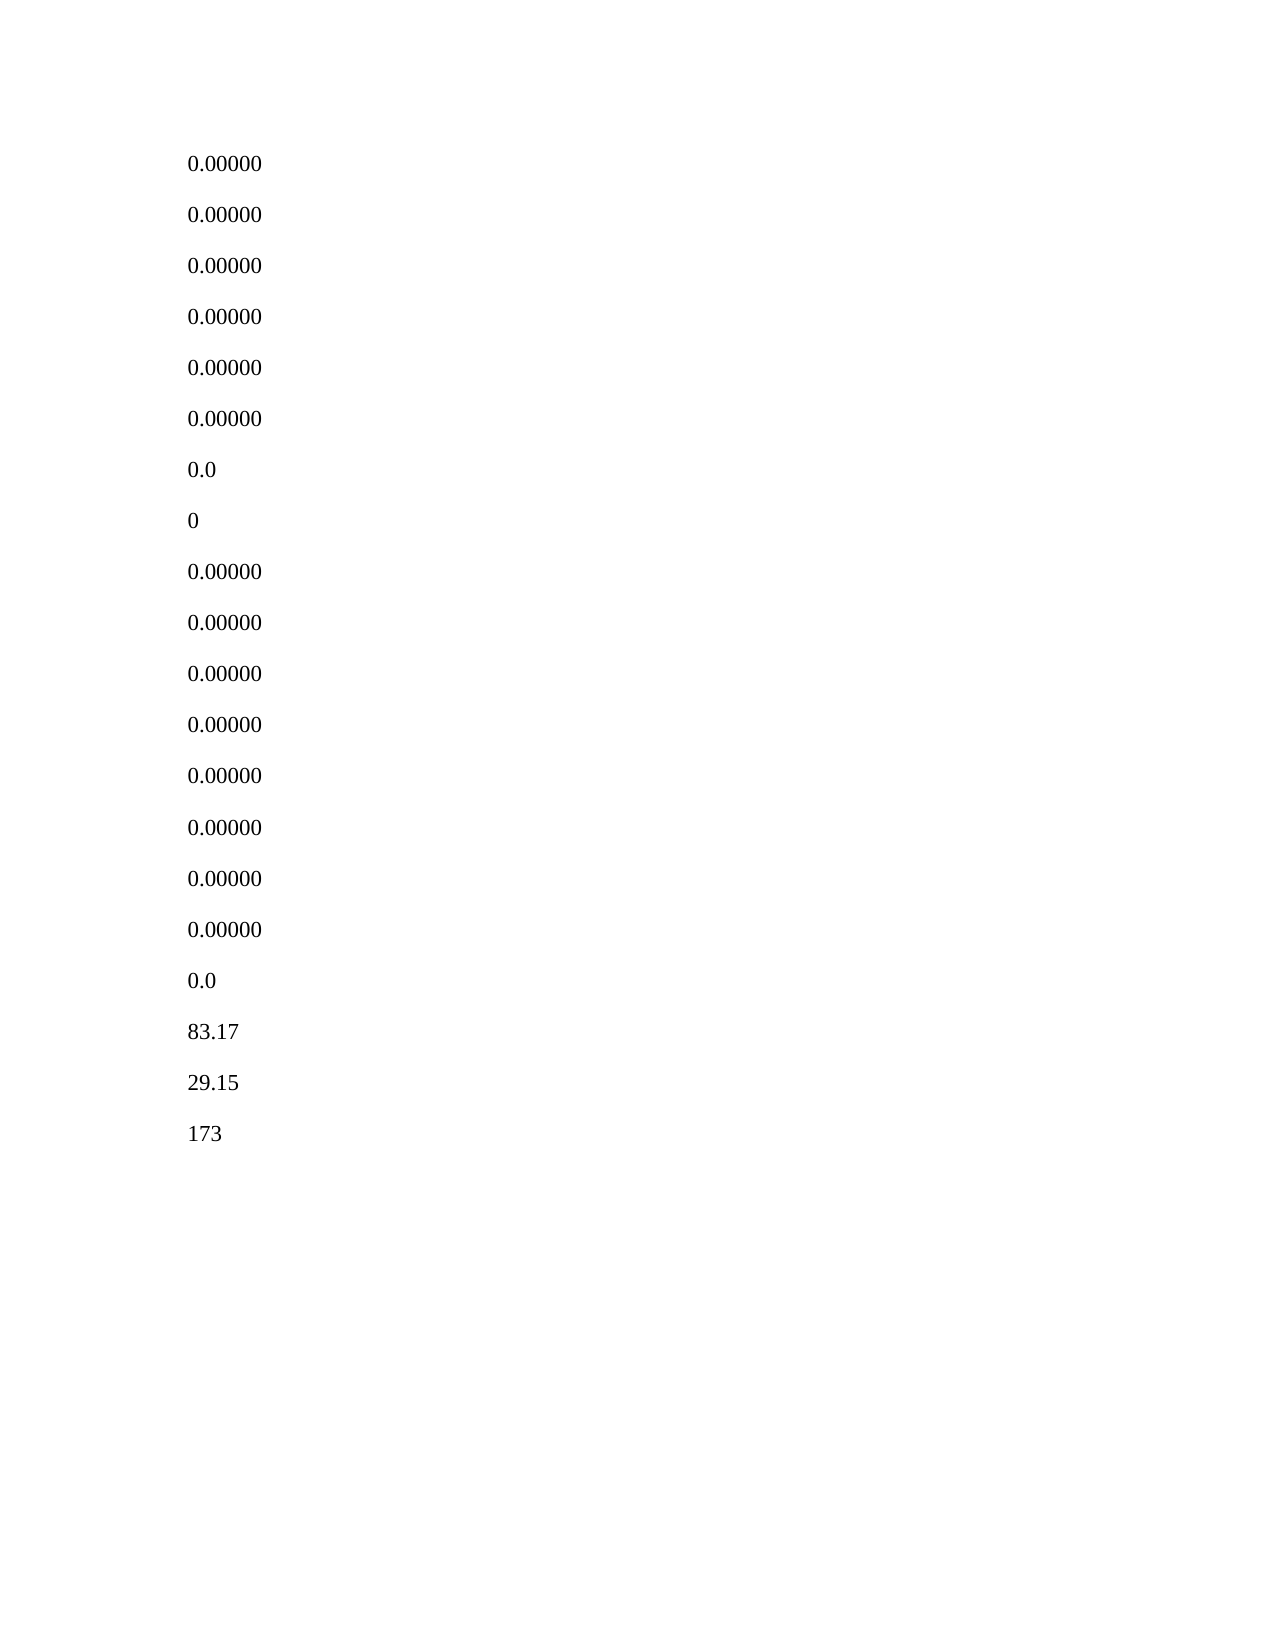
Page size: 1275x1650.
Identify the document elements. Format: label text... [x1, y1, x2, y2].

table_cell 0.00000 [176, 201, 1076, 252]
table_cell 0.00000 [176, 660, 1076, 711]
table_cell 0.00000 [176, 150, 1076, 201]
table_cell 0.00000 [176, 558, 1076, 609]
table_cell 0.00000 [176, 711, 1076, 762]
table_cell 29.15 [176, 1069, 1076, 1120]
table_cell 0.0 [176, 456, 1076, 507]
table_cell 0.00000 [176, 303, 1076, 354]
table_cell 0.00000 [176, 354, 1076, 405]
table_cell 0.00000 [176, 405, 1076, 456]
table_cell 0.00000 [176, 763, 1076, 813]
table_cell 0.0 [176, 967, 1076, 1018]
table_cell 0 [176, 507, 1076, 558]
table_cell 83.17 [176, 1018, 1076, 1069]
table_cell 0.00000 [176, 865, 1076, 916]
table_cell 0.00000 [176, 609, 1076, 660]
table_cell 173 [176, 1120, 1076, 1171]
table_cell 0.00000 [176, 252, 1076, 303]
table_cell 0.00000 [176, 814, 1076, 864]
table_cell 0.00000 [176, 916, 1076, 967]
